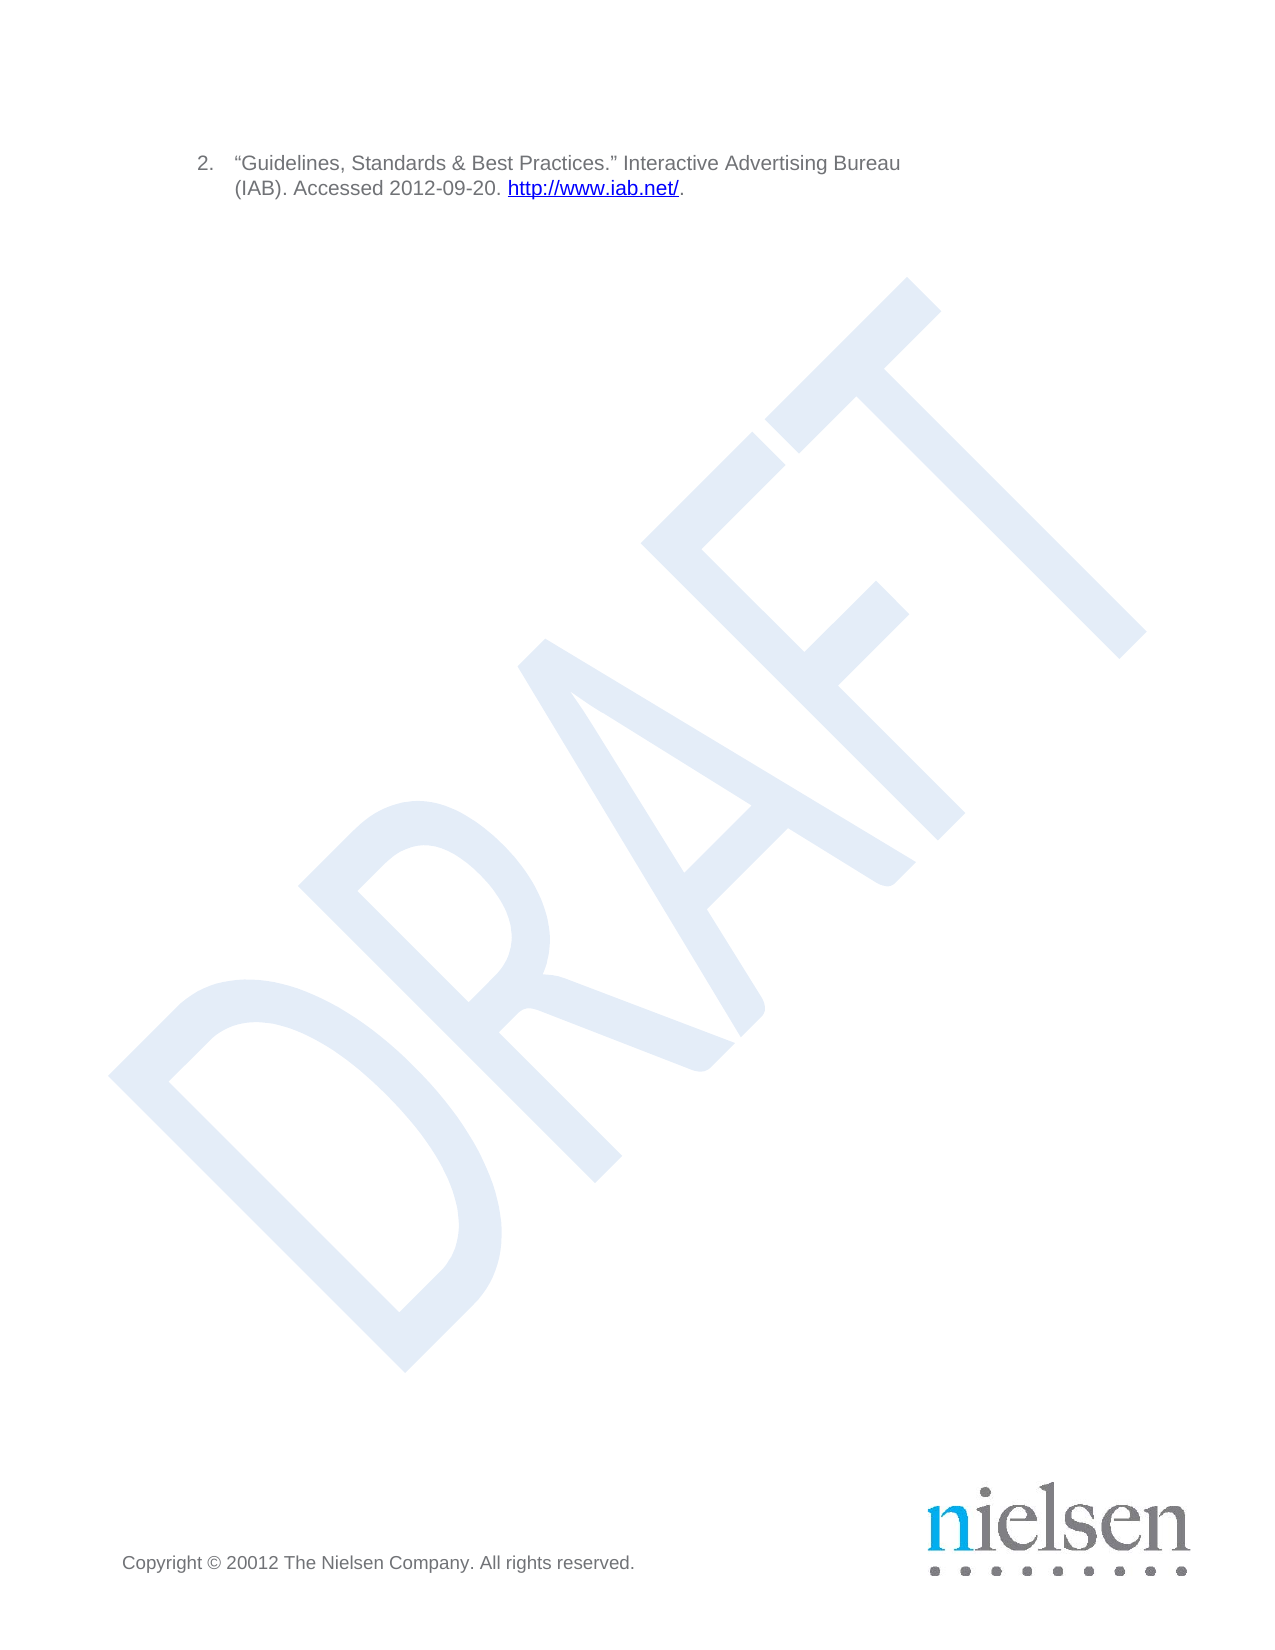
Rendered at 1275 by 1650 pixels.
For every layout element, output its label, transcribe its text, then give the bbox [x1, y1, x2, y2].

list “Guidelines, Standards & Best Practices.” Interactive Advertising Bureau (IAB). Accessed 2012-09-20. http://www.iab.net/. [197, 150, 951, 200]
picture [927, 1481, 1191, 1576]
